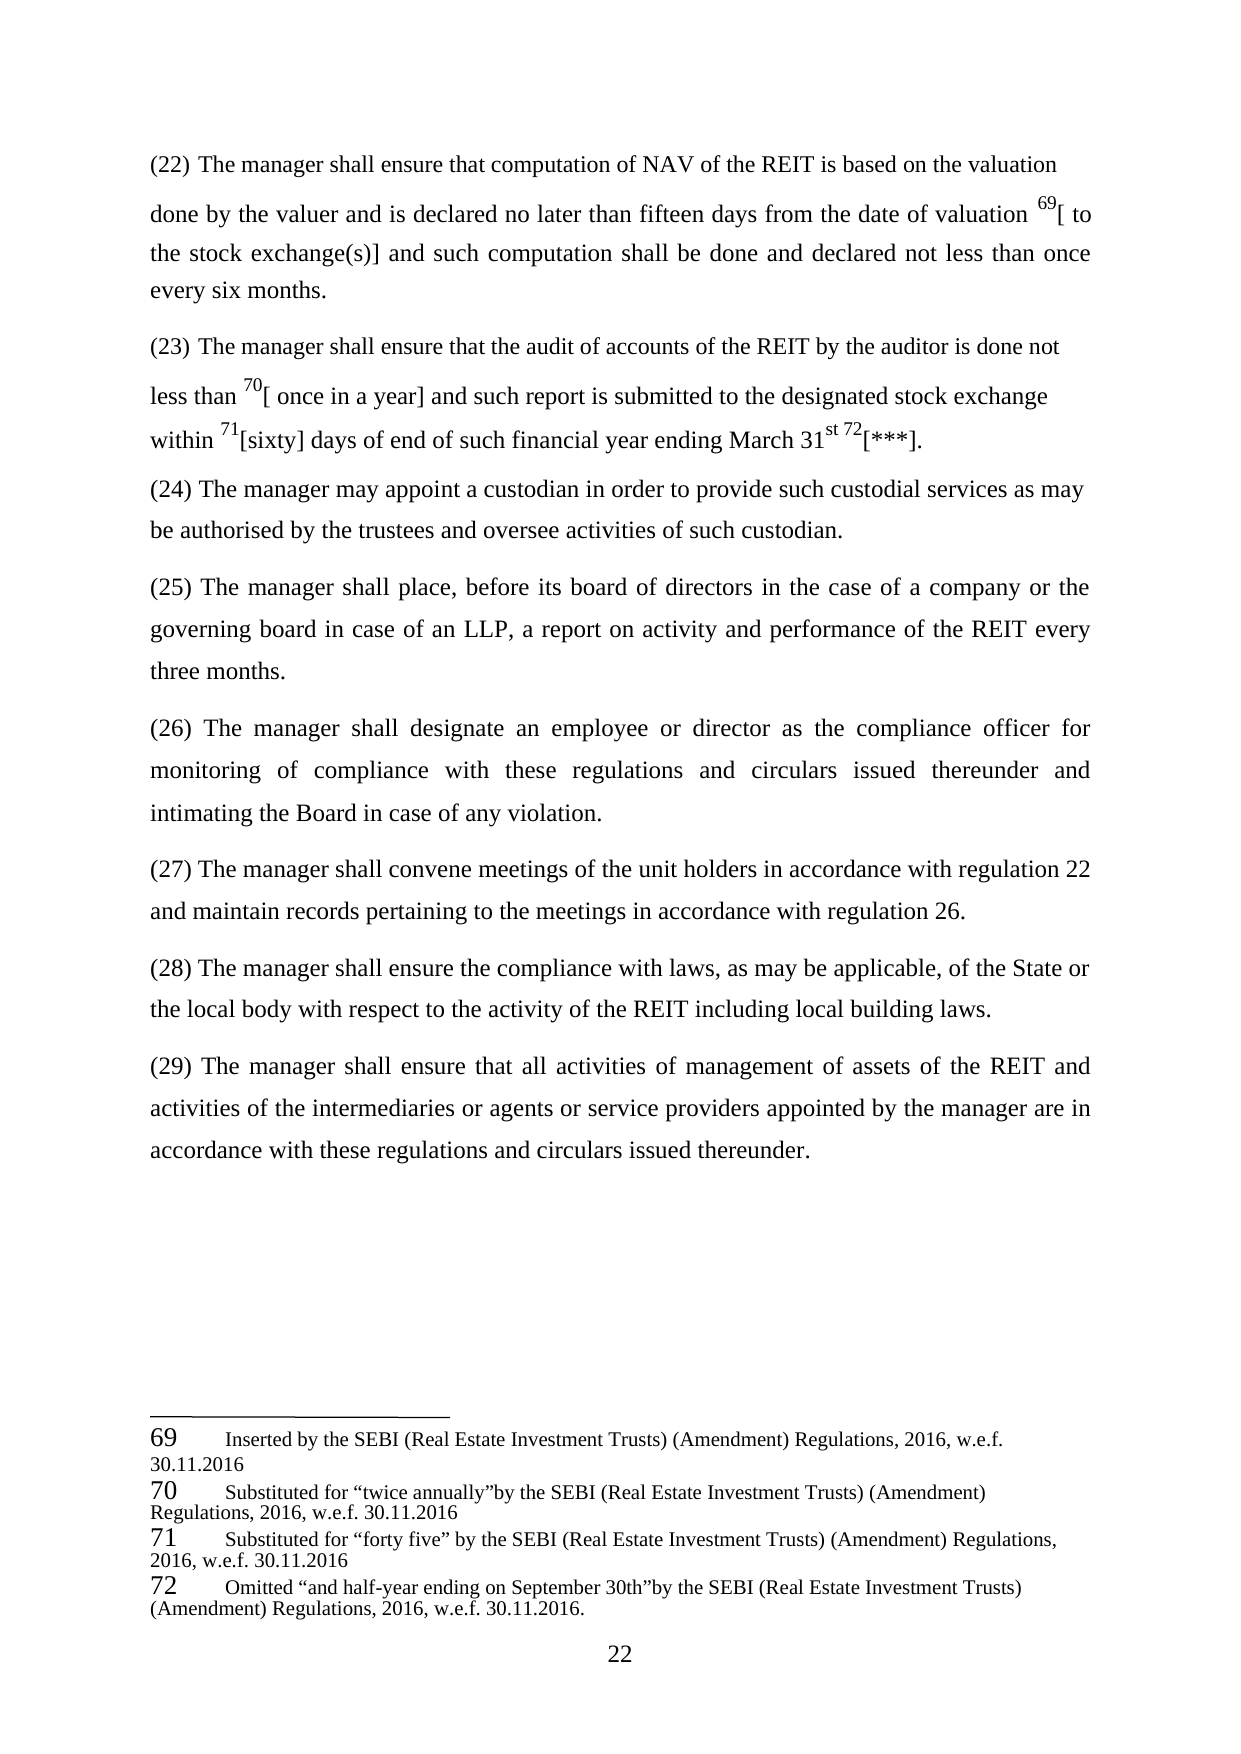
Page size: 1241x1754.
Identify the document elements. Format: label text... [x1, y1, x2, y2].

list The manager shall ensure that the audit of accounts of the REIT by the auditor is done not [150, 332, 1092, 360]
list Omitted “and half-year ending on September 30th”by the SEBI (Real Estate Investment Trusts) (Amendment) Regulations, 2016, w.e.f. 30.11.2016. [150, 1573, 1092, 1620]
list The manager shall ensure the compliance with laws, as may be applicable, of the State or the local body with respect to the activity of the REIT including local building laws. [150, 953, 1092, 1023]
list Substituted for “forty five” by the SEBI (Real Estate Investment Trusts) (Amendment) Regulations, 2016, w.e.f. 30.11.2016 [150, 1526, 1092, 1572]
list Inserted by the SEBI (Real Estate Investment Trusts) (Amendment) Regulations, 2016, w.e.f. 30.11.2016 [150, 1421, 1092, 1476]
list The manager shall ensure that computation of NAV of the REIT is based on the valuation [150, 150, 1092, 178]
list Substituted for “twice annually”by the SEBI (Real Estate Investment Trusts) (Amendment) Regulations, 2016, w.e.f. 30.11.2016 [150, 1478, 1092, 1524]
text done by the valuer and is declared no later than fifteen days from the date of valuation 69[ to the stock exchange(s)] and such computation shall be done and declared not less than once every six months. [150, 191, 1092, 304]
list The manager shall ensure that all activities of management of assets of the REIT and activities of the intermediaries or agents or service providers appointed by the manager are in accordance with these regulations and circulars issued thereunder. [150, 1051, 1092, 1164]
list The manager shall place, before its board of directors in the case of a company or the governing board in case of an LLP, a report on activity and performance of the REIT every three months. [150, 572, 1092, 685]
text 22 [150, 1639, 1089, 1667]
text less than 70[ once in a year] and such report is submitted to the designated stock exchange within 71[sixty] days of end of such financial year ending March 31st 72[***]. [150, 373, 1092, 456]
list The manager may appoint a custodian in order to provide such custodial services as may be authorised by the trustees and oversee activities of such custodian. [150, 474, 1092, 544]
list The manager shall convene meetings of the unit holders in accordance with regulation 22 and maintain records pertaining to the meetings in accordance with regulation 26. [150, 854, 1092, 925]
list The manager shall designate an employee or director as the compliance officer for monitoring of compliance with these regulations and circulars issued thereunder and intimating the Board in case of any violation. [150, 713, 1092, 826]
